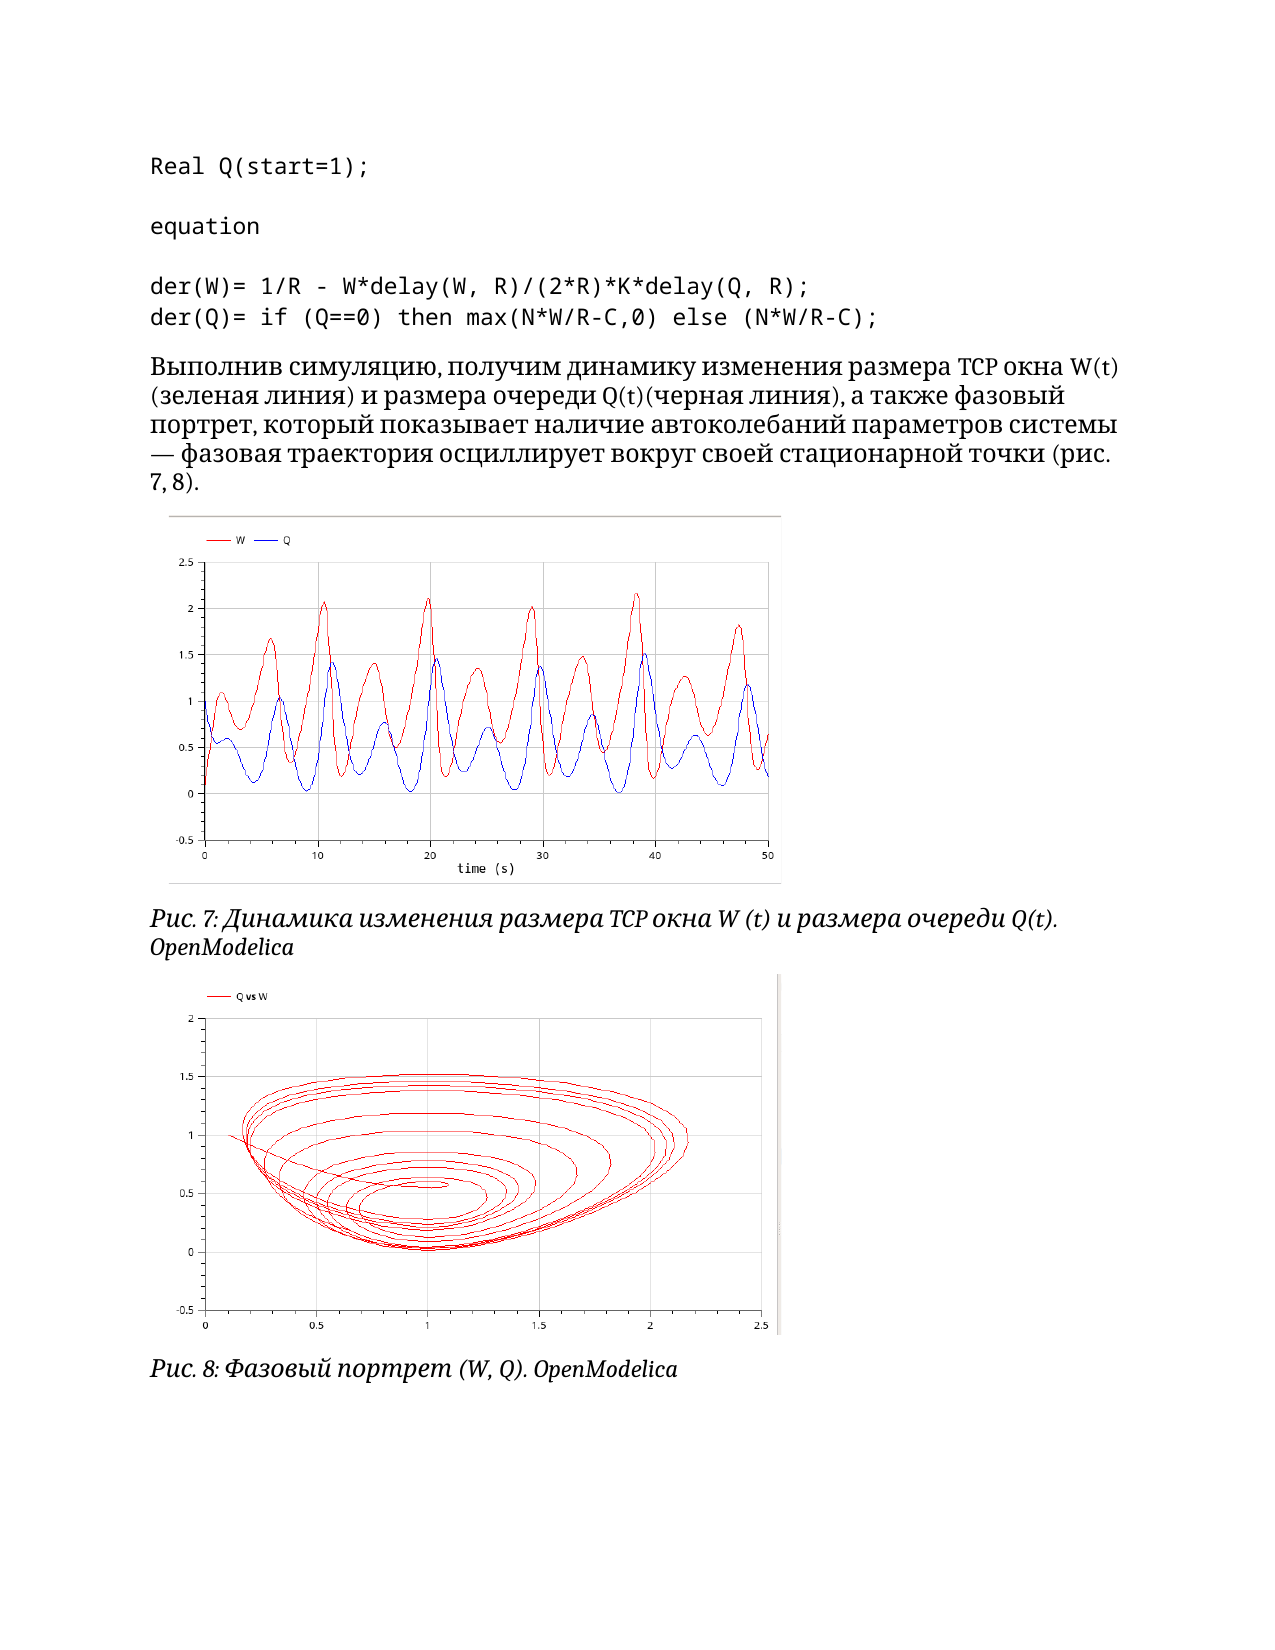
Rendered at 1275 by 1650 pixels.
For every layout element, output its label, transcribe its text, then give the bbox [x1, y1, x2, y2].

text Рис. 7: Динамика изменения размера TCP окна W (t) и размера очереди Q(t). OpenModelica [150, 904, 1125, 962]
text Выполнив симуляцию, получим динамику изменения размера TCP окна W(t)(зеленая линия) и размера очереди Q(t)(черная линия), а также фазовый портрет, который показывает наличие автоколебаний параметров системы — фазовая траектория осциллирует вокруг своей стационарной точки (рис. 7, 8). [150, 353, 1125, 497]
text Рис. 8: Фазовый портрет (W, Q). OpenModelica [150, 1355, 1125, 1384]
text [150, 150, 1125, 332]
picture [168, 974, 782, 1335]
picture [168, 515, 782, 884]
